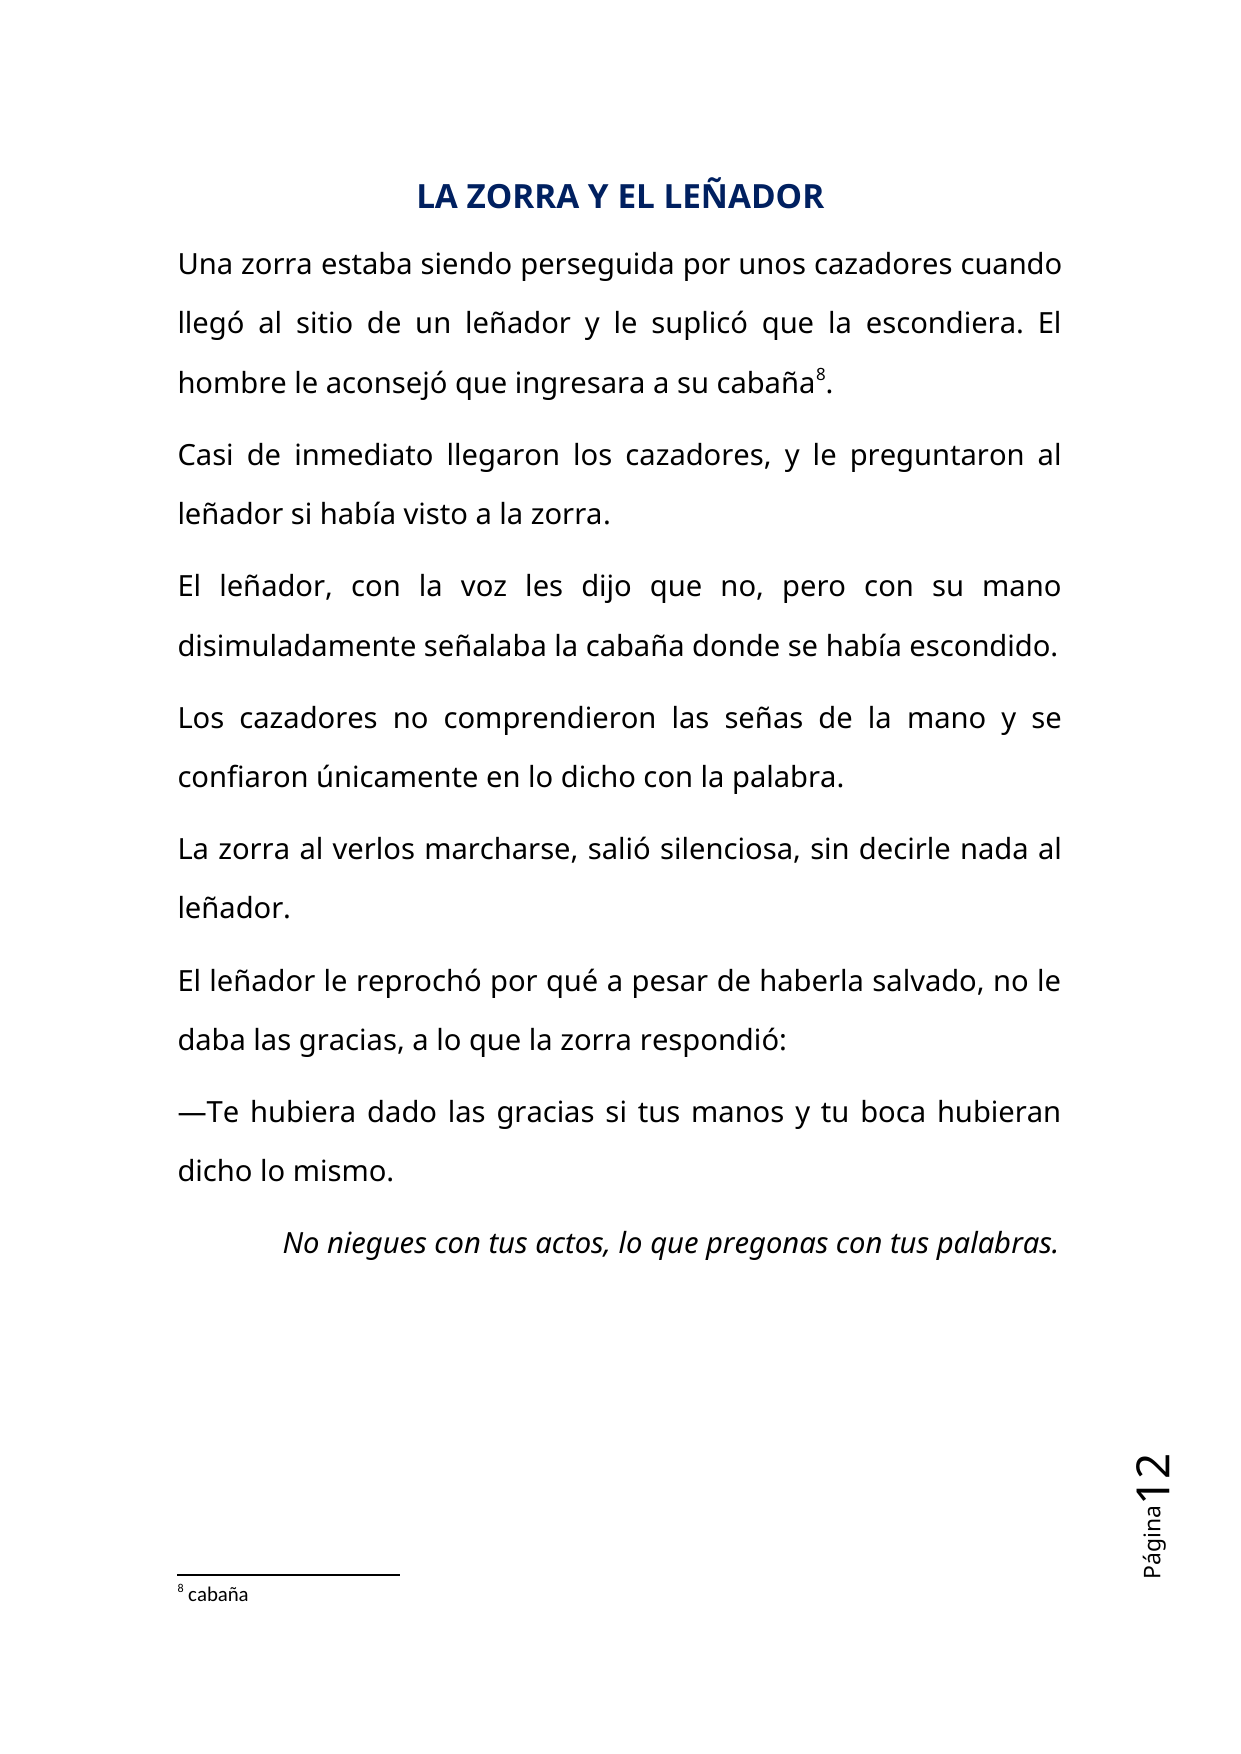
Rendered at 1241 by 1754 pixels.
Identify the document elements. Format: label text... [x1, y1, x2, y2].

text El leñador, con la voz les dijo que no, pero con su mano disimuladamente señalaba la cabaña donde se había escondido. [177, 565, 1063, 664]
text LA ZORRA Y EL LEÑADOR [177, 173, 1063, 218]
text Casi de inmediato llegaron los cazadores, y le preguntaron al leñador si había visto a la zorra. [177, 434, 1063, 533]
text —Te hubiera dado las gracias si tus manos y tu boca hubieran dicho lo mismo. [177, 1091, 1063, 1190]
text La zorra al verlos marcharse, salió silenciosa, sin decirle nada al leñador. [177, 828, 1063, 927]
text Una zorra estaba siendo perseguida por unos cazadores cuando llegó al sitio de un leñador y le suplicó que la escondiera. El hombre le aconsejó que ingresara a su cabaña. [177, 243, 1063, 402]
text No niegues con tus actos, lo que pregonas con tus palabras. [177, 1223, 1063, 1262]
text Los cazadores no comprendieron las señas de la mano y se confiaron únicamente en lo dicho con la palabra. [177, 697, 1063, 796]
text El leñador le reprochó por qué a pesar de haberla salvado, no le daba las gracias, a lo que la zorra respondió: [177, 960, 1063, 1059]
